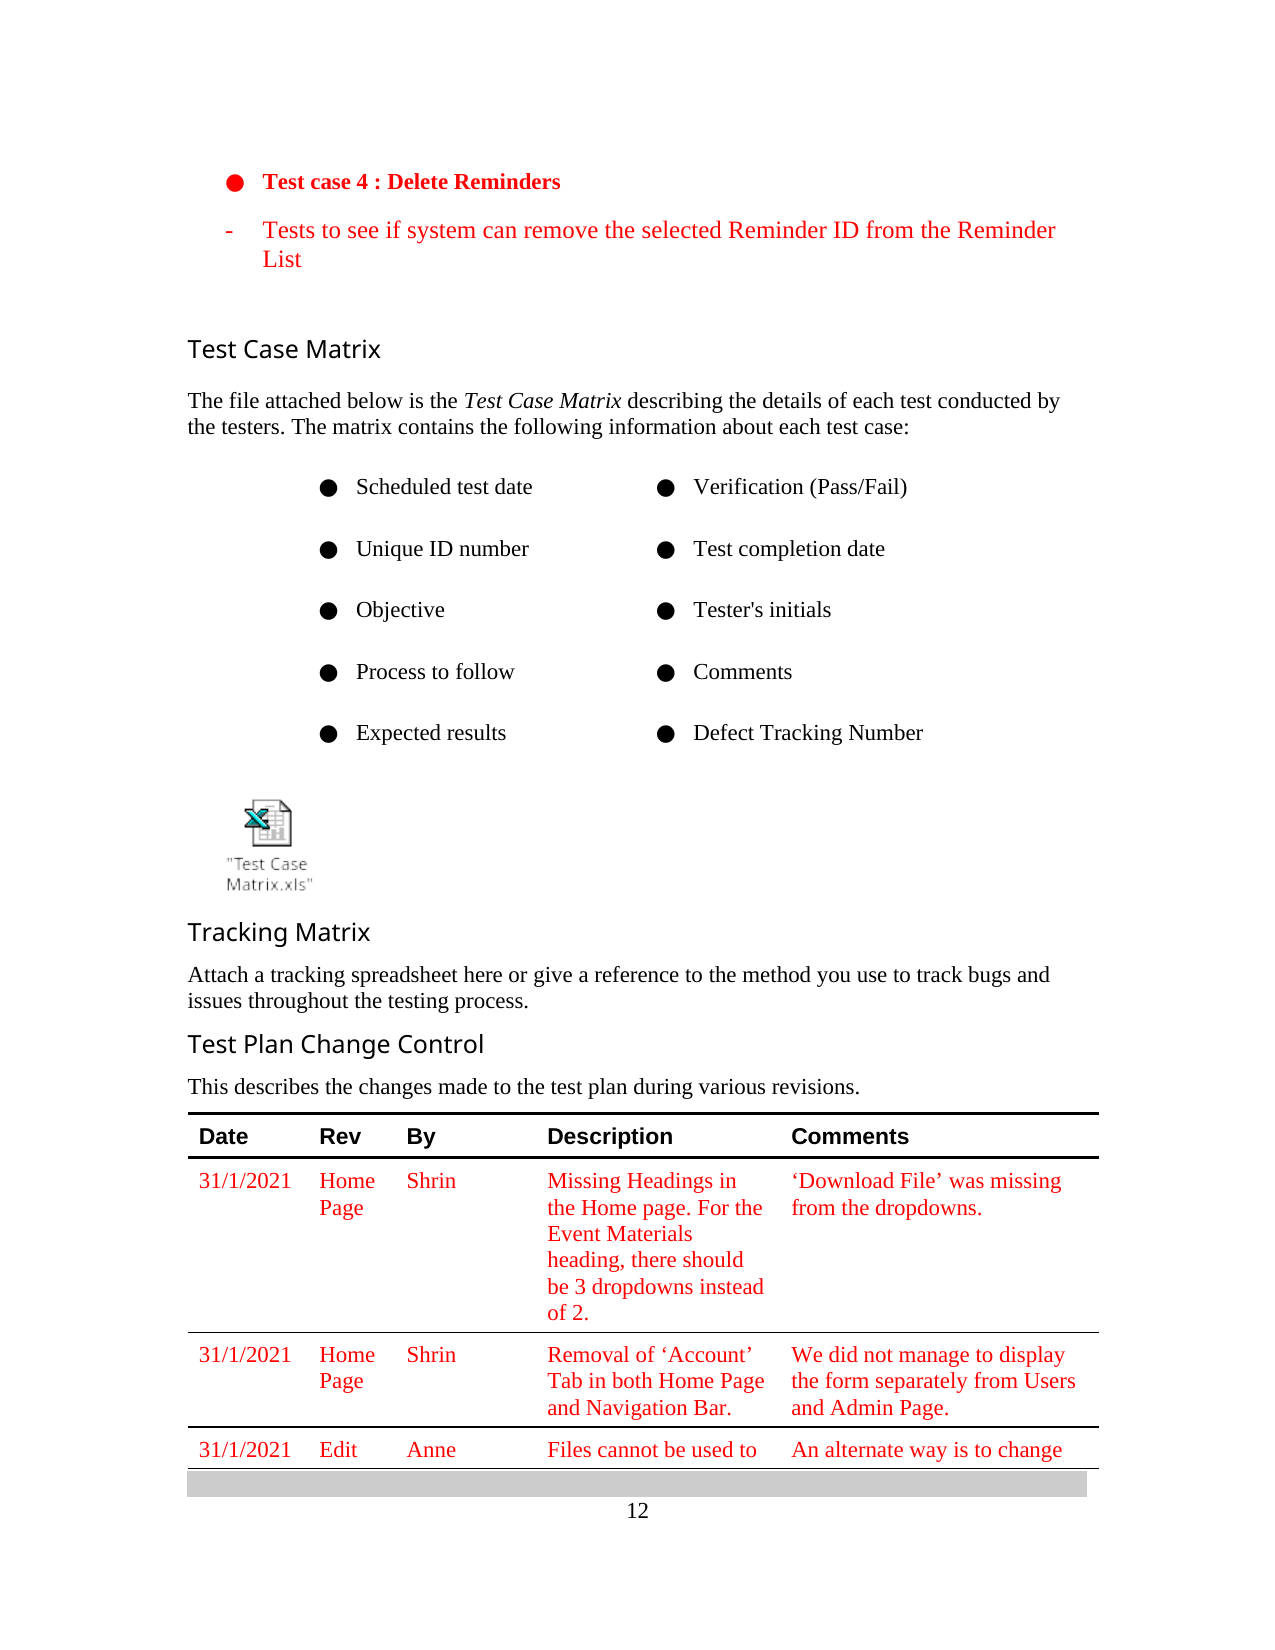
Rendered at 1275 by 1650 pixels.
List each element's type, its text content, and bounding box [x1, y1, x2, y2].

table_cell Edit Files [308, 1428, 395, 1468]
table_cell HomePage [308, 1159, 395, 1332]
table_cell Objective [307, 575, 644, 637]
text Test Plan Change Control [187, 1026, 1087, 1060]
text Tracking Matrix [187, 914, 1087, 949]
table_header Description [536, 1115, 780, 1156]
table_cell Tester's initials [644, 575, 968, 637]
table_cell 31/1/2021 [188, 1428, 308, 1468]
table_header Verification (Pass/Fail) [644, 452, 968, 514]
table_cell Unique ID number [307, 514, 644, 575]
table_header Comments [780, 1115, 1098, 1156]
table_cell Shrin [395, 1333, 536, 1426]
table_cell Defect Tracking Number [644, 699, 968, 760]
subtitle Test Case Matrix [187, 332, 1087, 366]
table_cell ‘Download File’ was missing from the dropdowns. [780, 1159, 1098, 1332]
text The file attached below is the Test Case Matrix describing the details of each test conducted by the testers. The matrix contains the following information about each test case: [187, 387, 1087, 440]
table_cell Test completion date [644, 514, 968, 575]
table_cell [536, 1428, 780, 1468]
table_cell 31/1/2021 [188, 1333, 308, 1426]
table_cell Removal of ‘Account’ Tab in both Home Page and Navigation Bar. [536, 1333, 780, 1426]
list Test case 4 : Delete Reminders [225, 156, 1087, 202]
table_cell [780, 1428, 1098, 1468]
table_cell Process to follow [307, 637, 644, 698]
table_cell Anne [395, 1428, 536, 1468]
list Tests to see if system can remove the selected Reminder ID from the Reminder List [225, 215, 1087, 272]
table_cell Expected results [307, 699, 644, 760]
table_header Rev [308, 1115, 395, 1156]
table_header Date [188, 1115, 308, 1156]
table_cell 31/1/2021 [188, 1159, 308, 1332]
table_cell Home Page [308, 1333, 395, 1426]
table_cell Shrin [395, 1159, 536, 1332]
table_header Scheduled test date [307, 452, 644, 514]
table_cell Missing Headings in the Home page. For the Event Materials heading, there should be 3 dropdowns instead of 2. [536, 1159, 780, 1332]
text This describes the changes made to the test plan during various revisions. [187, 1073, 1087, 1099]
text Attach a tracking spreadsheet here or give a reference to the method you use to track bugs and issues throughout the testing process. [187, 961, 1087, 1014]
table_cell Comments [644, 637, 968, 698]
table_cell We did not manage to display the form separately from Users and Admin Page. [780, 1333, 1098, 1426]
table_header By [395, 1115, 536, 1156]
